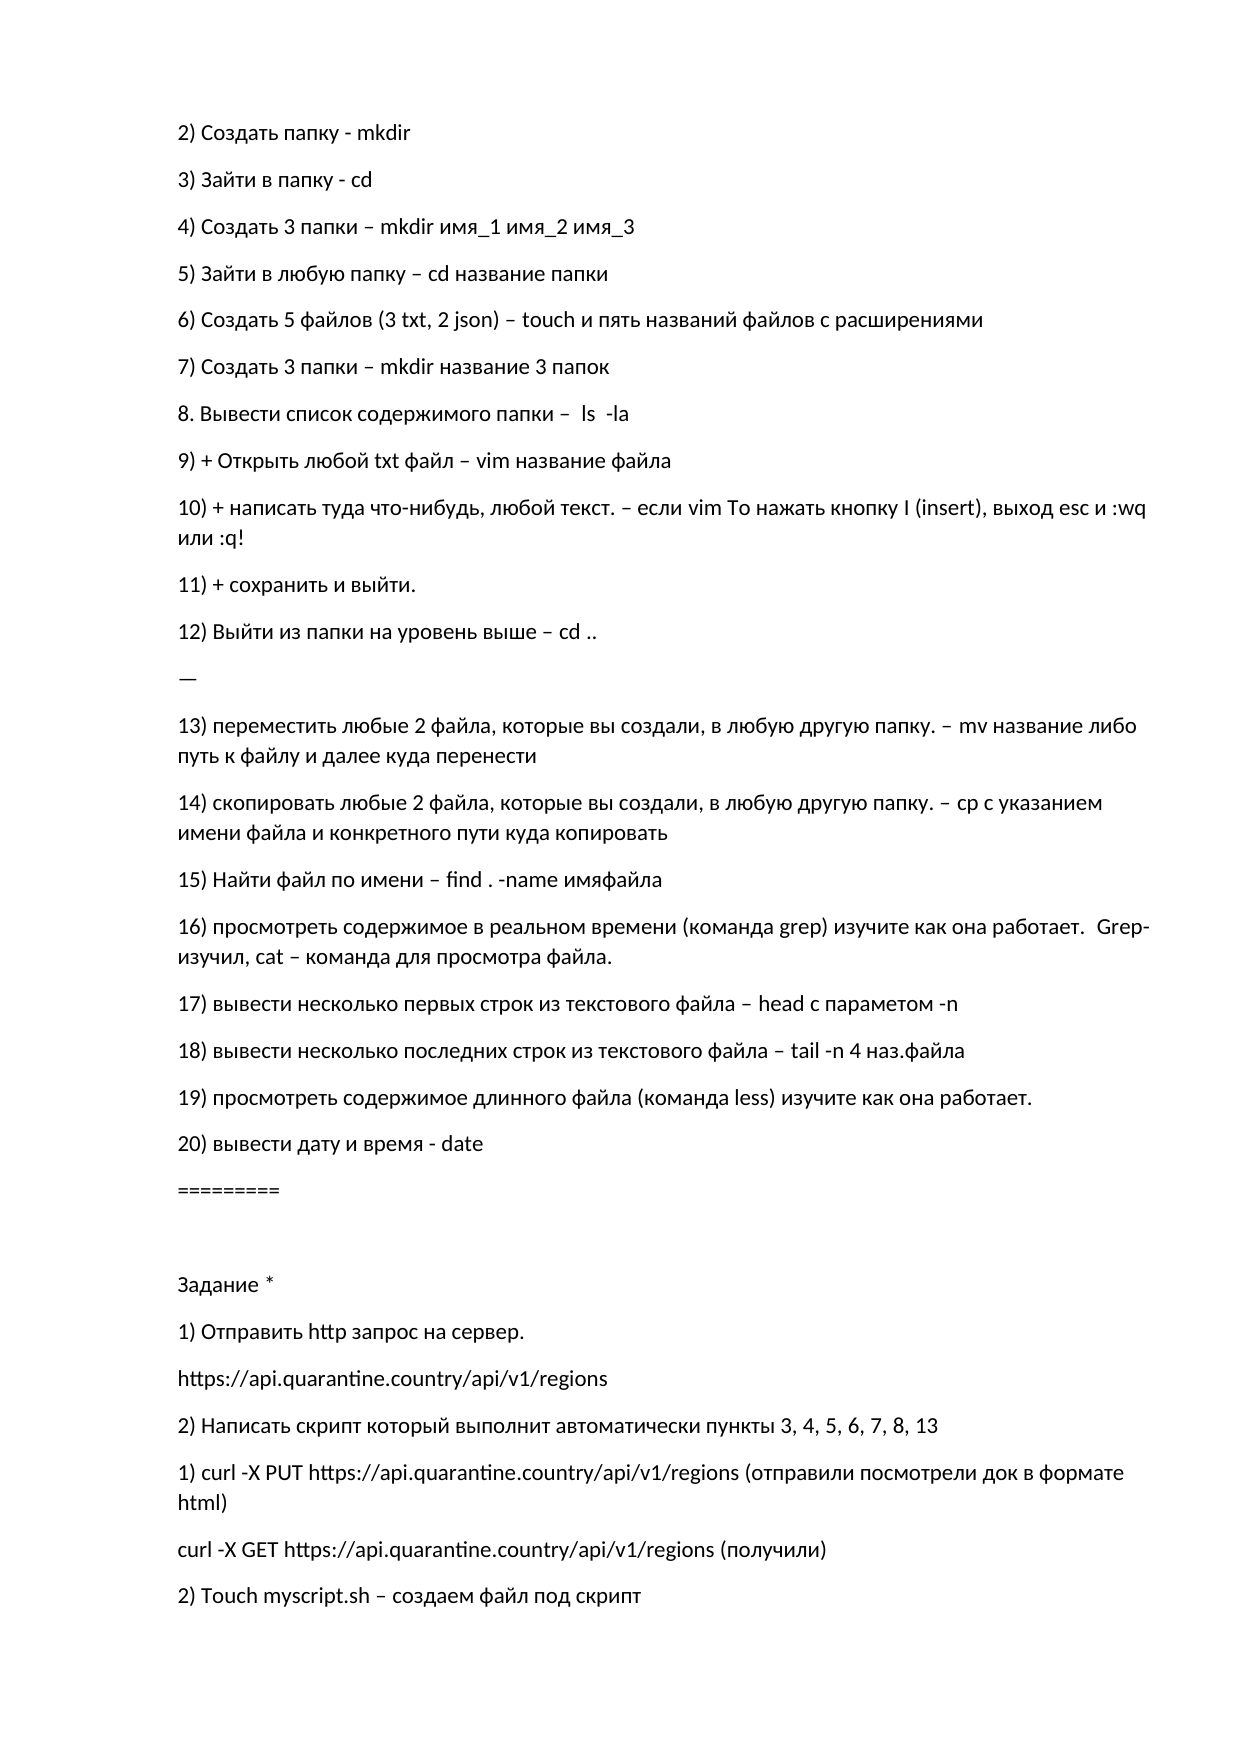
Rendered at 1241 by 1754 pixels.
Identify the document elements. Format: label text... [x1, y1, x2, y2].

text 2) Написать скрипт который выполнит автоматически пункты 3, 4, 5, 6, 7, 8, 13 [177, 1411, 1152, 1439]
text 17) вывести несколько первых строк из текстового файла – head c параметом -n [177, 989, 1152, 1017]
text 19) просмотреть содержимое длинного файла (команда less) изучите как она работает. [177, 1083, 1152, 1111]
text — [177, 664, 1152, 692]
text 2) Touch myscript.sh – создаем файл под скрипт [177, 1582, 1152, 1610]
text 11) + сохранить и выйти. [177, 570, 1152, 598]
text 12) Выйти из папки на уровень выше – cd .. [177, 617, 1152, 645]
text 3) Зайти в папку - cd [177, 165, 1152, 193]
text https://api.quarantine.country/api/v1/regions [177, 1364, 1152, 1392]
text 13) переместить любые 2 файла, которые вы создали, в любую другую папку. – mv название либо путь к файлу и далее куда перенести [177, 711, 1152, 769]
text 9) + Открыть любой txt файл – vim название файла [177, 446, 1152, 474]
text 1) Отправить http запрос на сервер. [177, 1317, 1152, 1345]
text ========= [177, 1176, 1152, 1204]
text 1) curl -X PUT https://api.quarantine.country/api/v1/regions (отправили посмотрели док в формате html) [177, 1458, 1152, 1516]
text 14) скопировать любые 2 файла, которые вы создали, в любую другую папку. – cp с указанием имени файла и конкретного пути куда копировать [177, 788, 1152, 846]
text 18) вывести несколько последних строк из текстового файла – tail -n 4 наз.файла [177, 1036, 1152, 1064]
text 20) вывести дату и время - date [177, 1129, 1152, 1158]
text 8. Вывести список содержимого папки – ls -la [177, 399, 1152, 427]
text 4) Создать 3 папки – mkdir имя_1 имя_2 имя_3 [177, 212, 1152, 240]
text 15) Найти файл по имени – find . -name имяфайла [177, 865, 1152, 893]
text 7) Создать 3 папки – mkdir название 3 папок [177, 352, 1152, 381]
text 6) Создать 5 файлов (3 txt, 2 json) – touch и пять названий файлов с расширениями [177, 306, 1152, 334]
text 5) Зайти в любую папку – cd название папки [177, 259, 1152, 287]
text 16) просмотреть содержимое в реальном времени (команда grep) изучите как она работает. Grep-изучил, cat – команда для просмотра файла. [177, 912, 1152, 970]
text 10) + написать туда что-нибудь, любой текст. – если vim То нажать кнопку I (insert), выход esc и :wq или :q! [177, 493, 1152, 551]
text curl -X GET https://api.quarantine.country/api/v1/regions (получили) [177, 1535, 1152, 1563]
text 2) Создать папку - mkdir [177, 118, 1152, 146]
text Задание * [177, 1270, 1152, 1298]
